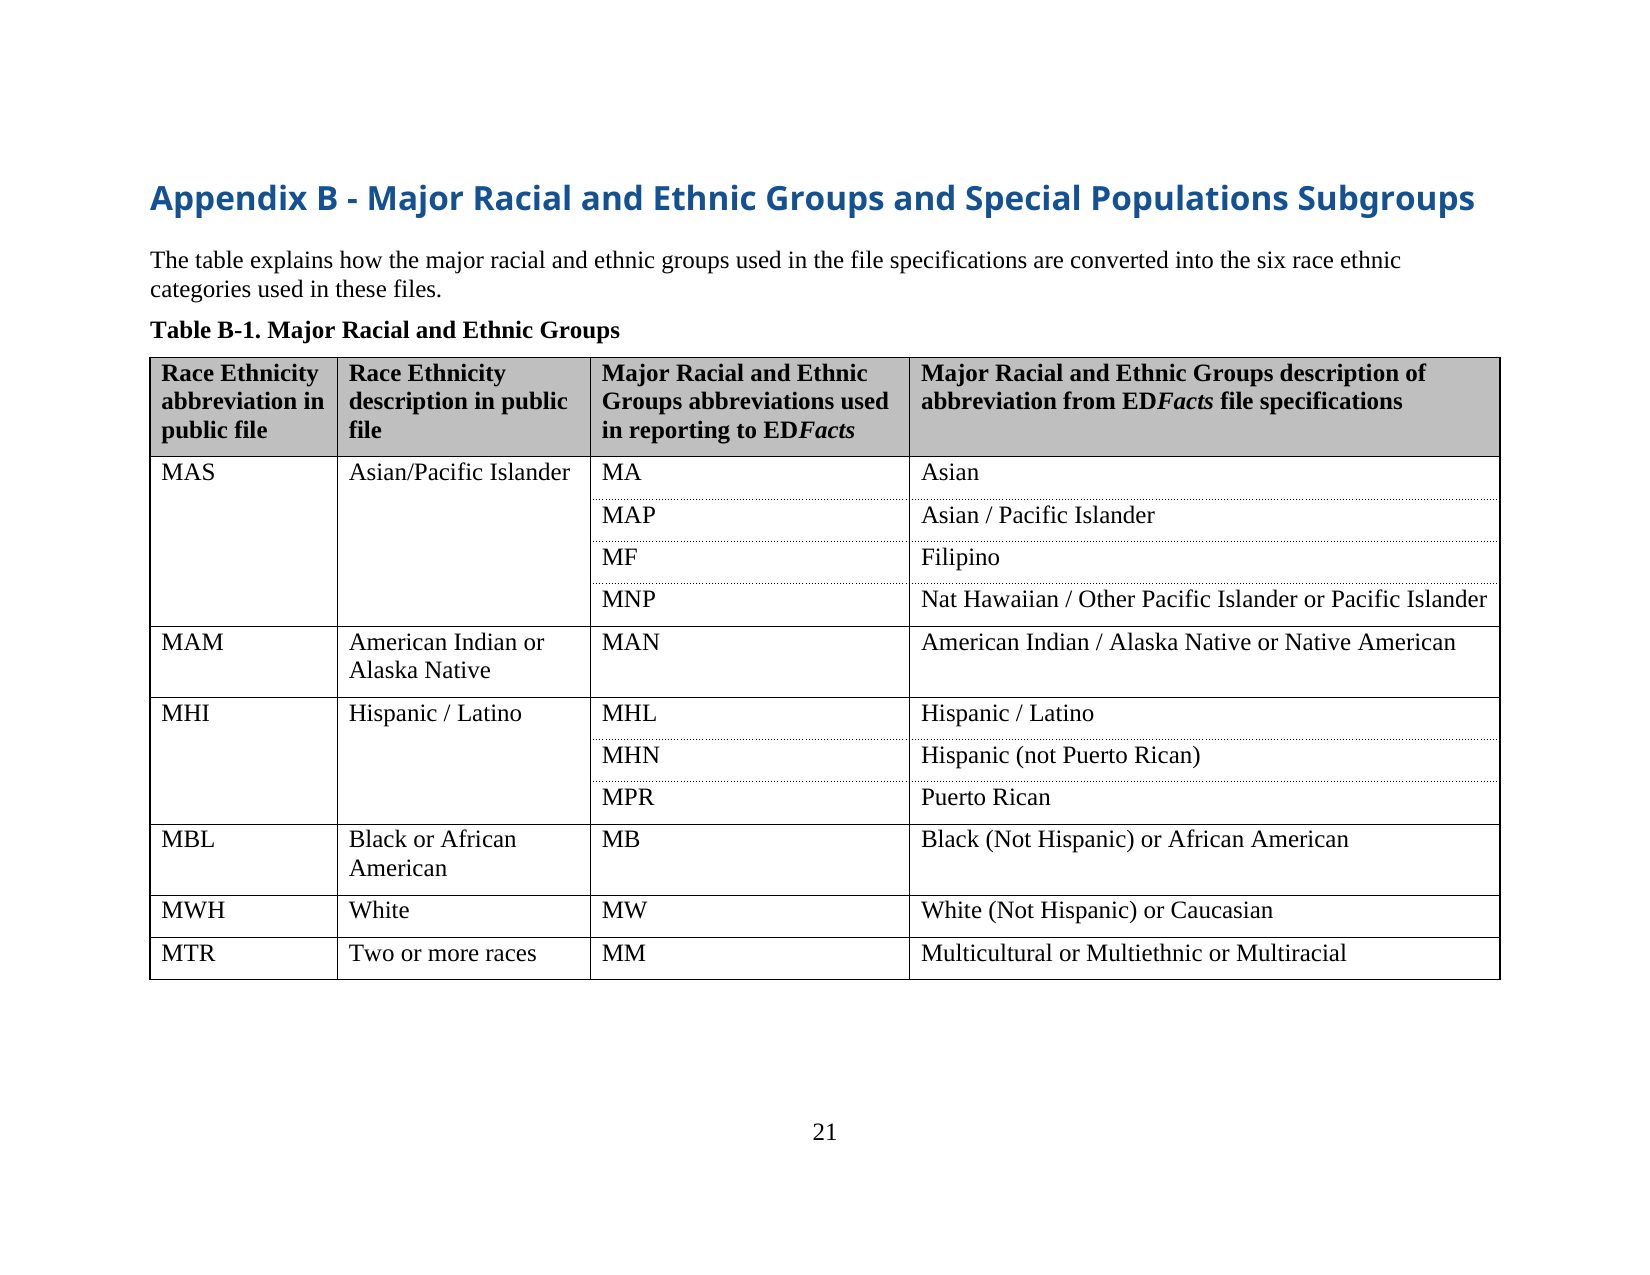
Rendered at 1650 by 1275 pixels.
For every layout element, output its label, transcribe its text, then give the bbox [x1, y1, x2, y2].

table_cell White [338, 896, 590, 937]
table_header Race Ethnicity description in public file [338, 358, 590, 456]
table_cell Puerto Rican [910, 781, 1499, 823]
table_cell MAP [591, 499, 909, 541]
table_cell American Indian / Alaska Native or Native American [910, 627, 1499, 697]
table_cell Asian [910, 457, 1499, 499]
table_cell MAM [151, 627, 337, 697]
table_header Race Ethnicity abbreviation in public file [151, 358, 337, 456]
table_cell Hispanic / Latino [338, 698, 590, 823]
table_cell Hispanic / Latino [910, 698, 1499, 739]
table_cell MM [591, 938, 909, 979]
table_cell MBL [151, 825, 337, 894]
table_header Major Racial and Ethnic Groups description of abbreviation from EDFacts file specifications [910, 358, 1499, 456]
text The table explains how the major racial and ethnic groups used in the file specifications are converted into the six race ethnic categories used in these files. [150, 245, 1500, 303]
table_cell Asian / Pacific Islander [910, 499, 1499, 541]
table_cell Hispanic (not Puerto Rican) [910, 739, 1499, 781]
table_cell MNP [591, 583, 909, 626]
subtitle Appendix B - Major Racial and Ethnic Groups and Special Populations Subgroups [150, 175, 1500, 220]
table_cell MB [591, 825, 909, 894]
text Table B-1. Major Racial and Ethnic Groups [150, 315, 1500, 344]
table_cell MWH [151, 896, 337, 937]
table_cell American Indian or Alaska Native [338, 627, 590, 697]
table_cell MPR [591, 781, 909, 823]
table_cell Two or more races [338, 938, 590, 979]
table_cell MHN [591, 739, 909, 781]
table_cell MHI [151, 698, 337, 823]
table_cell Asian/Pacific Islander [338, 457, 590, 626]
table_cell MAN [591, 627, 909, 697]
table_cell Filipino [910, 541, 1499, 583]
table_cell MA [591, 457, 909, 499]
table_cell MHL [591, 698, 909, 739]
table_cell MW [591, 896, 909, 937]
table_cell Black (Not Hispanic) or African American [910, 825, 1499, 894]
table_header Major Racial and Ethnic Groups abbreviations used in reporting to EDFacts [591, 358, 909, 456]
table_cell Nat Hawaiian / Other Pacific Islander or Pacific Islander [910, 583, 1499, 626]
table_cell White (Not Hispanic) or Caucasian [910, 896, 1499, 937]
table_cell Multicultural or Multiethnic or Multiracial [910, 938, 1499, 979]
table_cell MF [591, 541, 909, 583]
table_cell MAS [151, 457, 337, 626]
table_cell Black or African American [338, 825, 590, 894]
table_cell MTR [151, 938, 337, 979]
